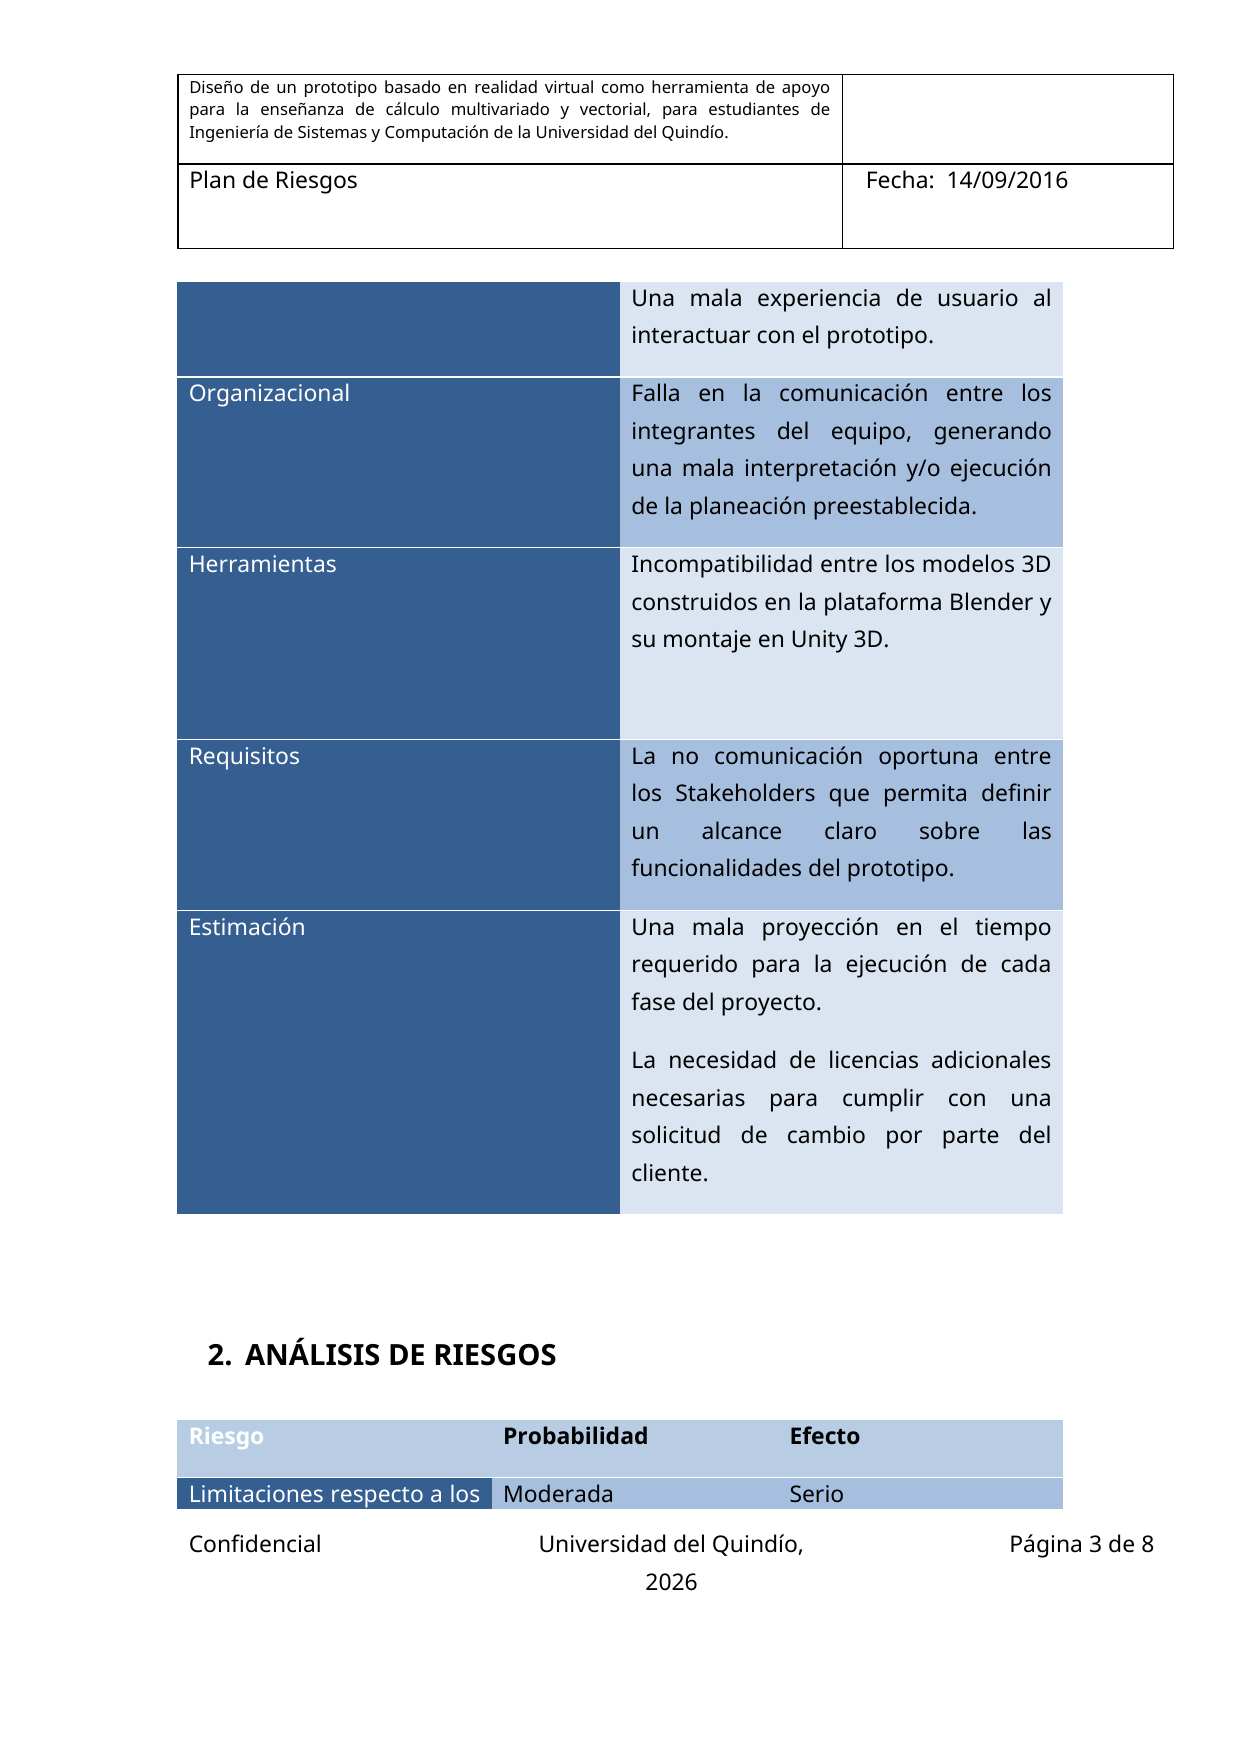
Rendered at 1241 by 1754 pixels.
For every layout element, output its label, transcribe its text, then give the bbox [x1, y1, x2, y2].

table_cell Falla en la comunicación entre los integrantes del equipo, generando una mala interpretación y/o ejecución de la planeación preestablecida. [620, 378, 1063, 547]
table_header Probabilidad [492, 1420, 778, 1477]
table_cell Incompatibilidad entre los modelos 3D construidos en la plataforma Blender y su montaje en Unity 3D. [620, 548, 1063, 739]
table_header Efecto [778, 1420, 1063, 1477]
table_cell Serio [778, 1478, 1063, 1509]
table_header Riesgo [177, 1420, 492, 1477]
table_cell Herramientas [177, 548, 620, 739]
table_cell Requisitos [177, 740, 620, 910]
table_cell Moderada [492, 1478, 778, 1509]
table_cell Personas [177, 282, 620, 376]
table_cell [177, 1478, 492, 1509]
table_cell Estimación [177, 911, 620, 1214]
table_cell La no comunicación oportuna entre los Stakeholders que permita definir un alcance claro sobre las funcionalidades del prototipo. [620, 740, 1063, 910]
table_cell Una mala proyección en el tiempo requerido para la ejecución de cada fase del proyecto. La necesidad de licencias adicionales necesarias para cumplir con una solicitud de cambio por parte del cliente. [620, 911, 1063, 1214]
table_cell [620, 282, 1063, 376]
table_cell Organizacional [177, 378, 620, 547]
subtitle análisis de riesgos [207, 1335, 1063, 1374]
